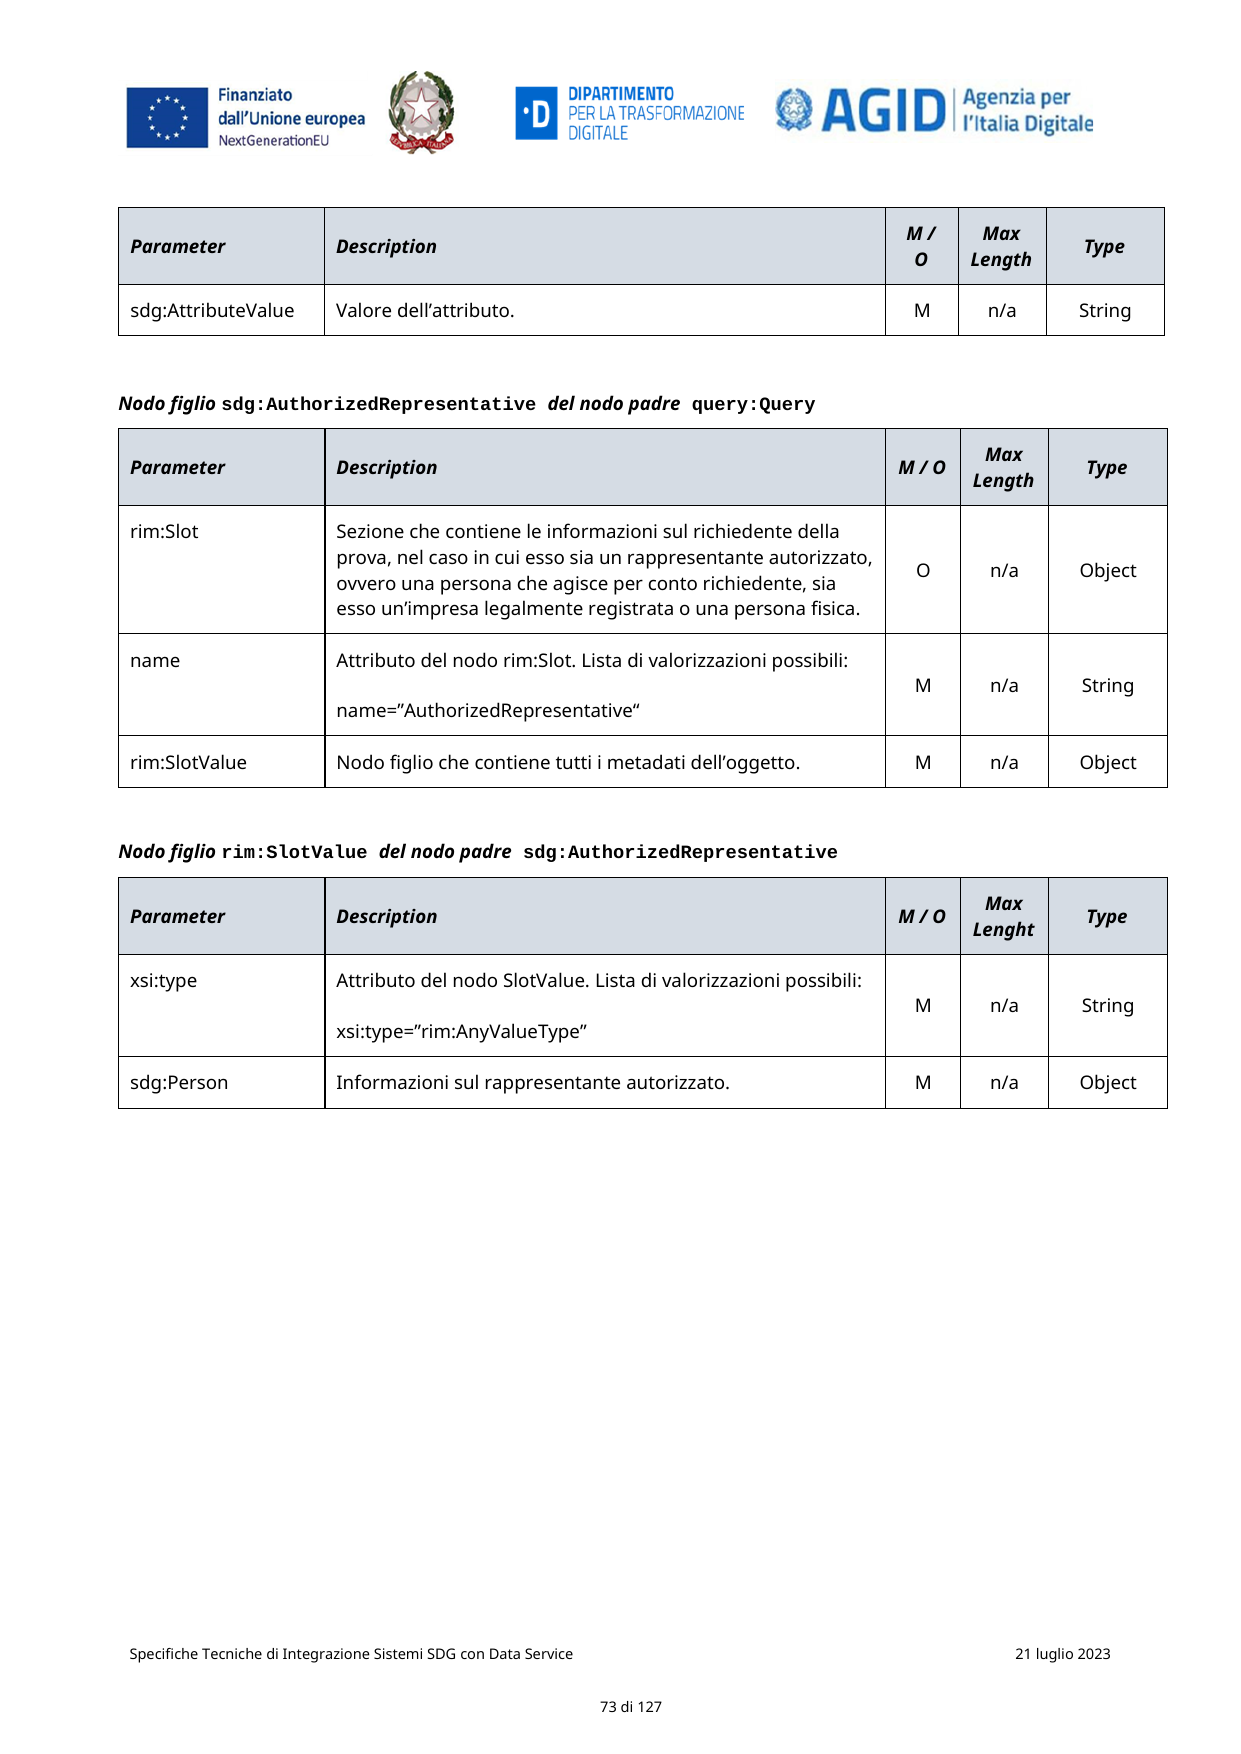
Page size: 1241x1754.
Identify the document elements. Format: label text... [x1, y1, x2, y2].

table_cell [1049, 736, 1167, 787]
text Nodo figlio sdg:AuthorizedRepresentative del nodo padre query:Query [118, 390, 1122, 416]
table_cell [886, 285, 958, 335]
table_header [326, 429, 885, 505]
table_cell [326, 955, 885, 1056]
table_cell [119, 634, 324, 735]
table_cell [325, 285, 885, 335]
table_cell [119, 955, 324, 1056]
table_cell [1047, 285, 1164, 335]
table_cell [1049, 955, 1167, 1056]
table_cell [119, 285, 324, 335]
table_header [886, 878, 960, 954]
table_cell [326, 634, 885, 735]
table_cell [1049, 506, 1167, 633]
text Nodo figlio rim:SlotValue del nodo padre sdg:AuthorizedRepresentative [118, 838, 1122, 864]
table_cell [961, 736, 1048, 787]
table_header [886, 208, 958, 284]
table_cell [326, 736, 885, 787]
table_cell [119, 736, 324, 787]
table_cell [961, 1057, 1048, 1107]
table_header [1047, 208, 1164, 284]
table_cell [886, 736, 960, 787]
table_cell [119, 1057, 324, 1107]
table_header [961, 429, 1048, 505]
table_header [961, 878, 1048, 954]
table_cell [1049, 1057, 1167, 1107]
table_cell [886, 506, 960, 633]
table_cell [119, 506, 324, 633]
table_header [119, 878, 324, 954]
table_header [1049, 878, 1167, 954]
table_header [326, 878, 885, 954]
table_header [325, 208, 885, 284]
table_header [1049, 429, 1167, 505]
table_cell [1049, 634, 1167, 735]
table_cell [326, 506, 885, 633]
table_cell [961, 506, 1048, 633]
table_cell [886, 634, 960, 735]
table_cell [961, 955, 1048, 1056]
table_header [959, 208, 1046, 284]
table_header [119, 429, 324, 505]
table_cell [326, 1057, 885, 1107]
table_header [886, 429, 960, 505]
picture [118, 71, 1094, 157]
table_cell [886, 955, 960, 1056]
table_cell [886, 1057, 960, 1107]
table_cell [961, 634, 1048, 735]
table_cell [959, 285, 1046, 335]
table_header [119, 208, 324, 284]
